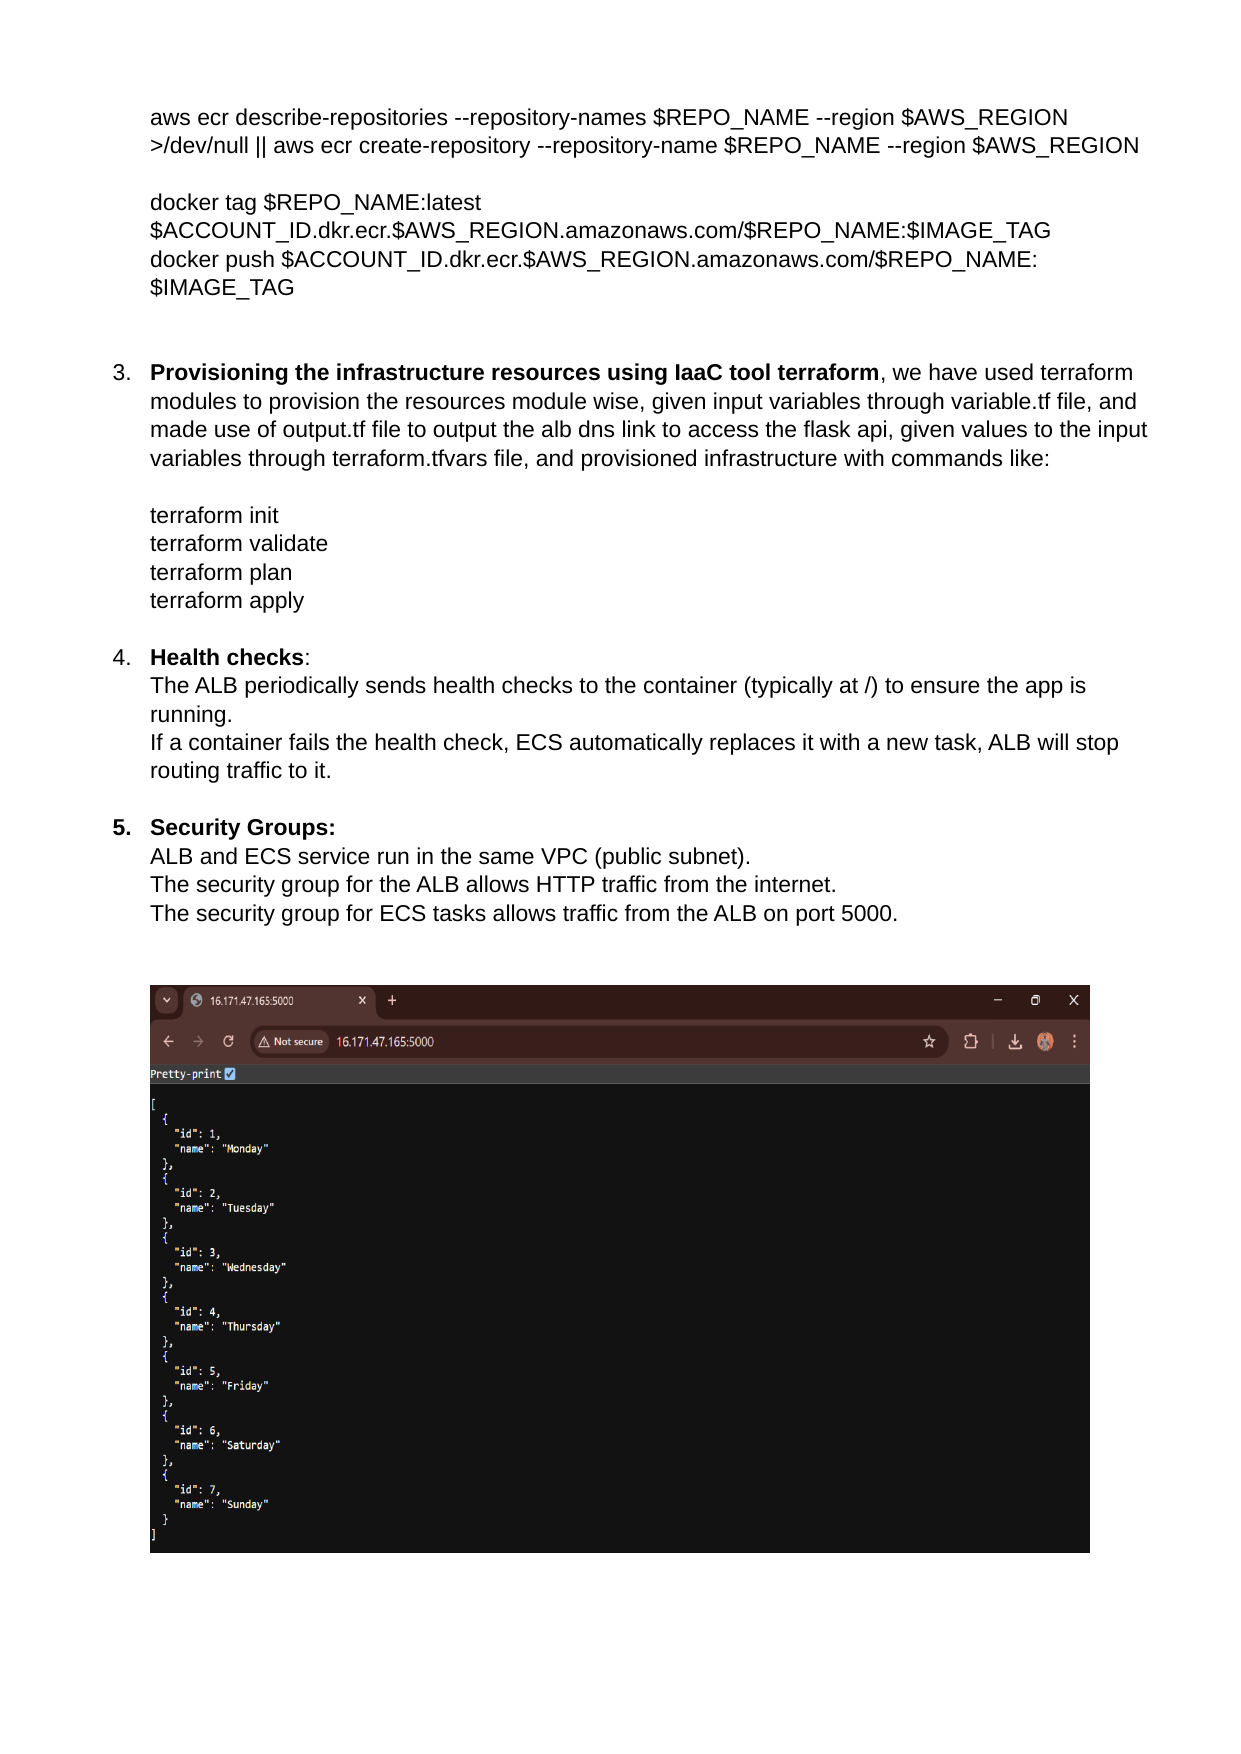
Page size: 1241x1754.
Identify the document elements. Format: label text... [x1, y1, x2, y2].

list terraform apply [150, 587, 1165, 613]
list The ALB periodically sends health checks to the container (typically at /) to ensure the app is running. [150, 672, 1165, 727]
list The security group for ECS tasks allows traffic from the ALB on port 5000. [150, 900, 1165, 926]
list terraform init [150, 502, 1165, 528]
list docker push $ACCOUNT_ID.dkr.ecr.$AWS_REGION.amazonaws.com/$REPO_NAME:$IMAGE_TAG [150, 246, 1165, 300]
list aws ecr describe-repositories --repository-names $REPO_NAME --region $AWS_REGION >/dev/null || aws ecr create-repository --repository-name $REPO_NAME --region $AWS_REGION [150, 103, 1165, 158]
list terraform validate [150, 530, 1165, 556]
list Health checks: [112, 644, 1165, 670]
list If a container fails the health check, ECS automatically replaces it with a new task, ALB will stop routing traffic to it. [150, 729, 1165, 784]
list terraform plan [150, 558, 1165, 585]
list Provisioning the infrastructure resources using IaaC tool terraform, we have used terraform modules to provision the resources module wise, given input variables through variable.tf file, and made use of output.tf file to output the alb dns link to access the flask api, given values to the input variables through terraform.tfvars file, and provisioned infrastructure with commands like: [112, 359, 1165, 471]
picture [150, 985, 1090, 1553]
list Security Groups: [112, 814, 1165, 841]
list ALB and ECS service run in the same VPC (public subnet). [150, 843, 1165, 869]
list docker tag $REPO_NAME:latest $ACCOUNT_ID.dkr.ecr.$AWS_REGION.amazonaws.com/$REPO_NAME:$IMAGE_TAG [150, 189, 1165, 243]
list The security group for the ALB allows HTTP traffic from the internet. [150, 871, 1165, 898]
